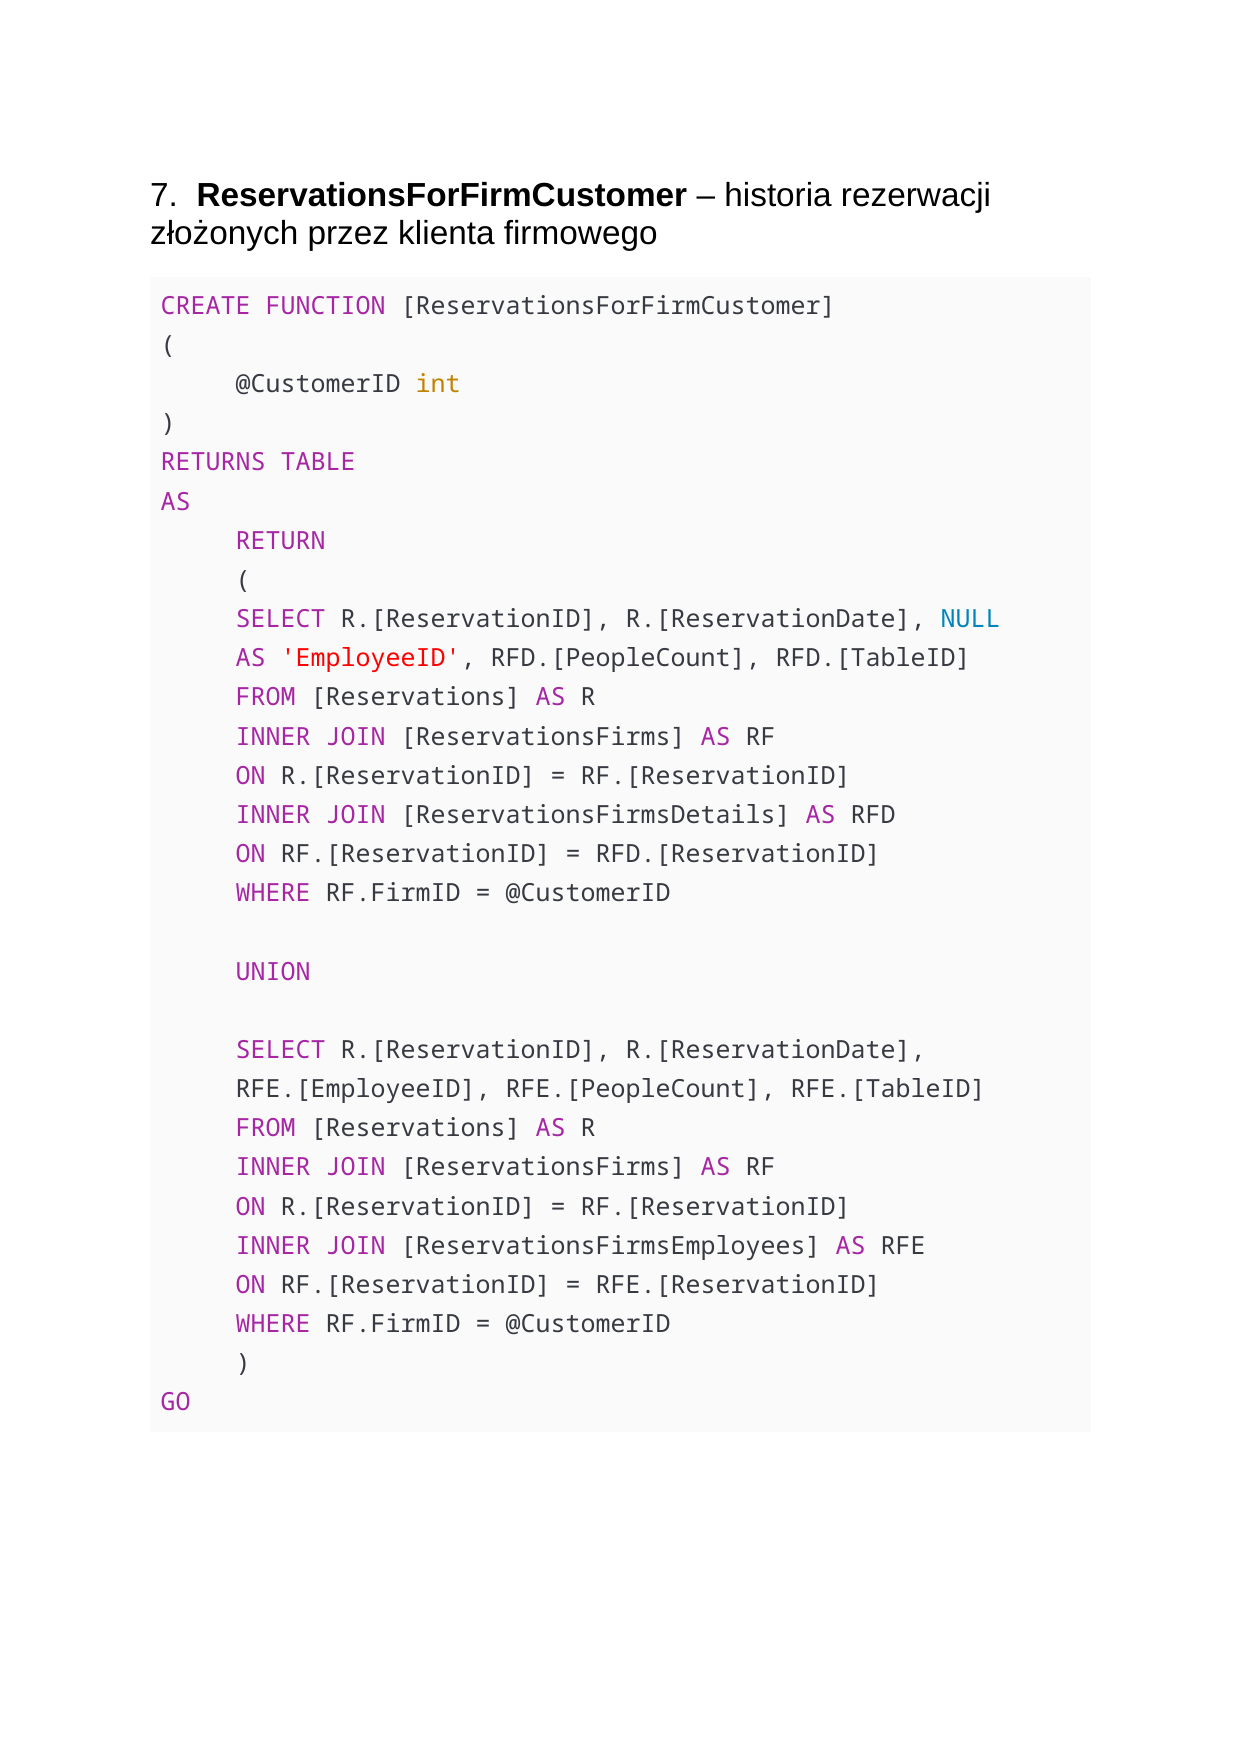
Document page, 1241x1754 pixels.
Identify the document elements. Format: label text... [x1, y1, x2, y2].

table_header CREATE FUNCTION [ReservationsForFirmCustomer] ( @CustomerID int ) RETURNS TABLE AS RETURN ( SELECT R.[ReservationID], R.[ReservationDate], NULL AS 'EmployeeID', RFD.[PeopleCount], RFD.[TableID] FROM [Reservations] AS R INNER JOIN [ReservationsFirms] AS RF ON R.[ReservationID] = RF.[ReservationID] INNER JOIN [ReservationsFirmsDetails] AS RFD ON RF.[ReservationID] = RFD.[ReservationID] WHERE RF.FirmID = @CustomerID UNION SELECT R.[ReservationID], R.[ReservationDate], RFE.[EmployeeID], RFE.[PeopleCount], RFE.[TableID] FROM [Reservations] AS R INNER JOIN [ReservationsFirms] AS RF ON R.[ReservationID] = RF.[ReservationID] INNER JOIN [ReservationsFirmsEmployees] AS RFE ON RF.[ReservationID] = RFE.[ReservationID] WHERE RF.FirmID = @CustomerID ) GO [150, 277, 1091, 1432]
subtitle 7. ReservationsForFirmCustomer – historia rezerwacji złożonych przez klienta firmowego [150, 175, 1090, 252]
